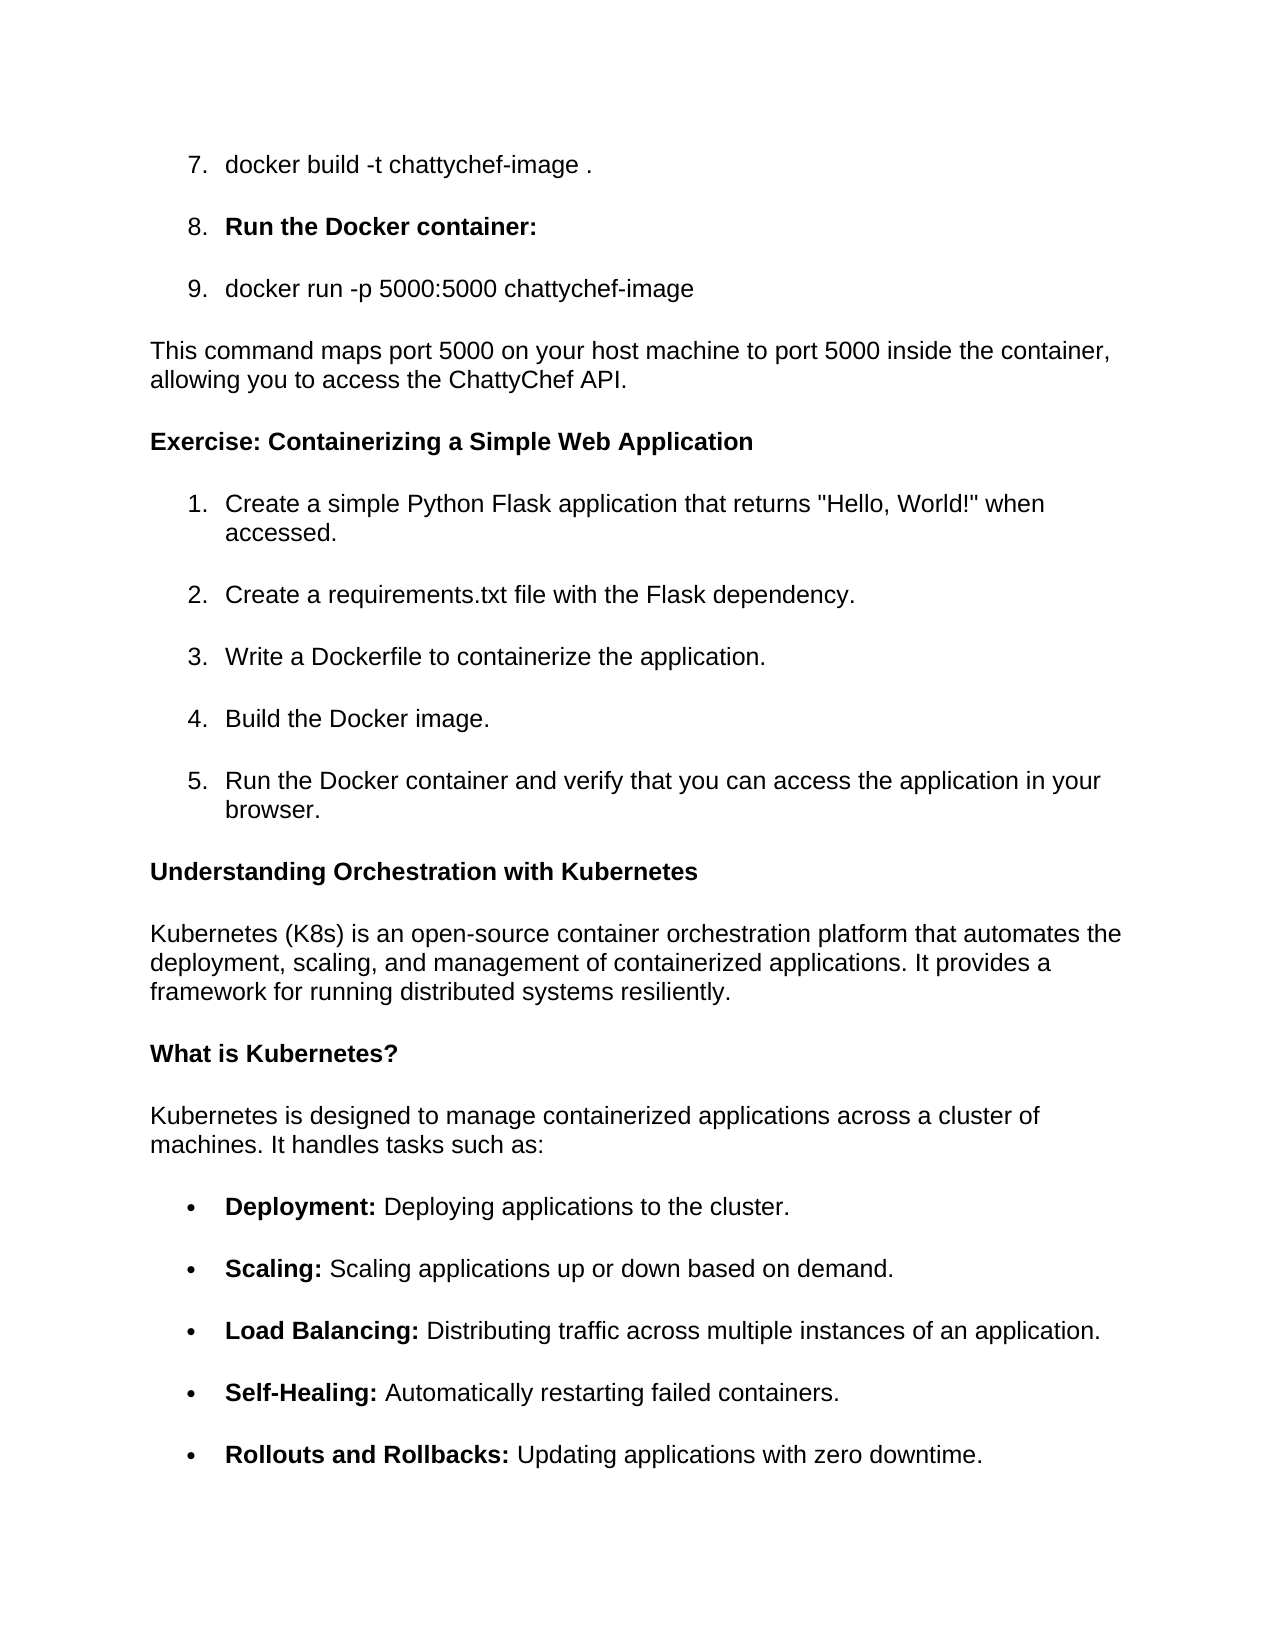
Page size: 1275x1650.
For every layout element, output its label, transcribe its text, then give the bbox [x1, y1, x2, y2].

list Create a requirements.txt file with the Flask dependency. [187, 580, 1125, 609]
list Run the Docker container: [187, 212, 1125, 241]
list docker run -p 5000:5000 chattychef-image [187, 274, 1125, 303]
text What is Kubernetes? [150, 1039, 1125, 1067]
list Run the Docker container and verify that you can access the application in your browser. [187, 766, 1125, 824]
list Load Balancing: Distributing traffic across multiple instances of an application. [187, 1316, 1125, 1344]
list Scaling: Scaling applications up or down based on demand. [187, 1254, 1125, 1282]
list Write a Dockerfile to containerize the application. [187, 642, 1125, 671]
list Create a simple Python Flask application that returns "Hello, World!" when accessed. [187, 489, 1125, 547]
text Kubernetes (K8s) is an open-source container orchestration platform that automates the deployment, scaling, and management of containerized applications. It provides a framework for running distributed systems resiliently. [150, 919, 1125, 1005]
text Exercise: Containerizing a Simple Web Application [150, 427, 1125, 456]
list docker build -t chattychef-image . [187, 150, 1125, 179]
text This command maps port 5000 on your host machine to port 5000 inside the container, allowing you to access the ChattyChef API. [150, 336, 1125, 394]
text Kubernetes is designed to manage containerized applications across a cluster of machines. It handles tasks such as: [150, 1101, 1125, 1158]
list Build the Docker image. [187, 704, 1125, 733]
list Deployment: Deploying applications to the cluster. [187, 1192, 1125, 1220]
list Rollouts and Rollbacks: Updating applications with zero downtime. [187, 1440, 1125, 1469]
text Understanding Orchestration with Kubernetes [150, 857, 1125, 886]
list Self-Healing: Automatically restarting failed containers. [187, 1378, 1125, 1407]
